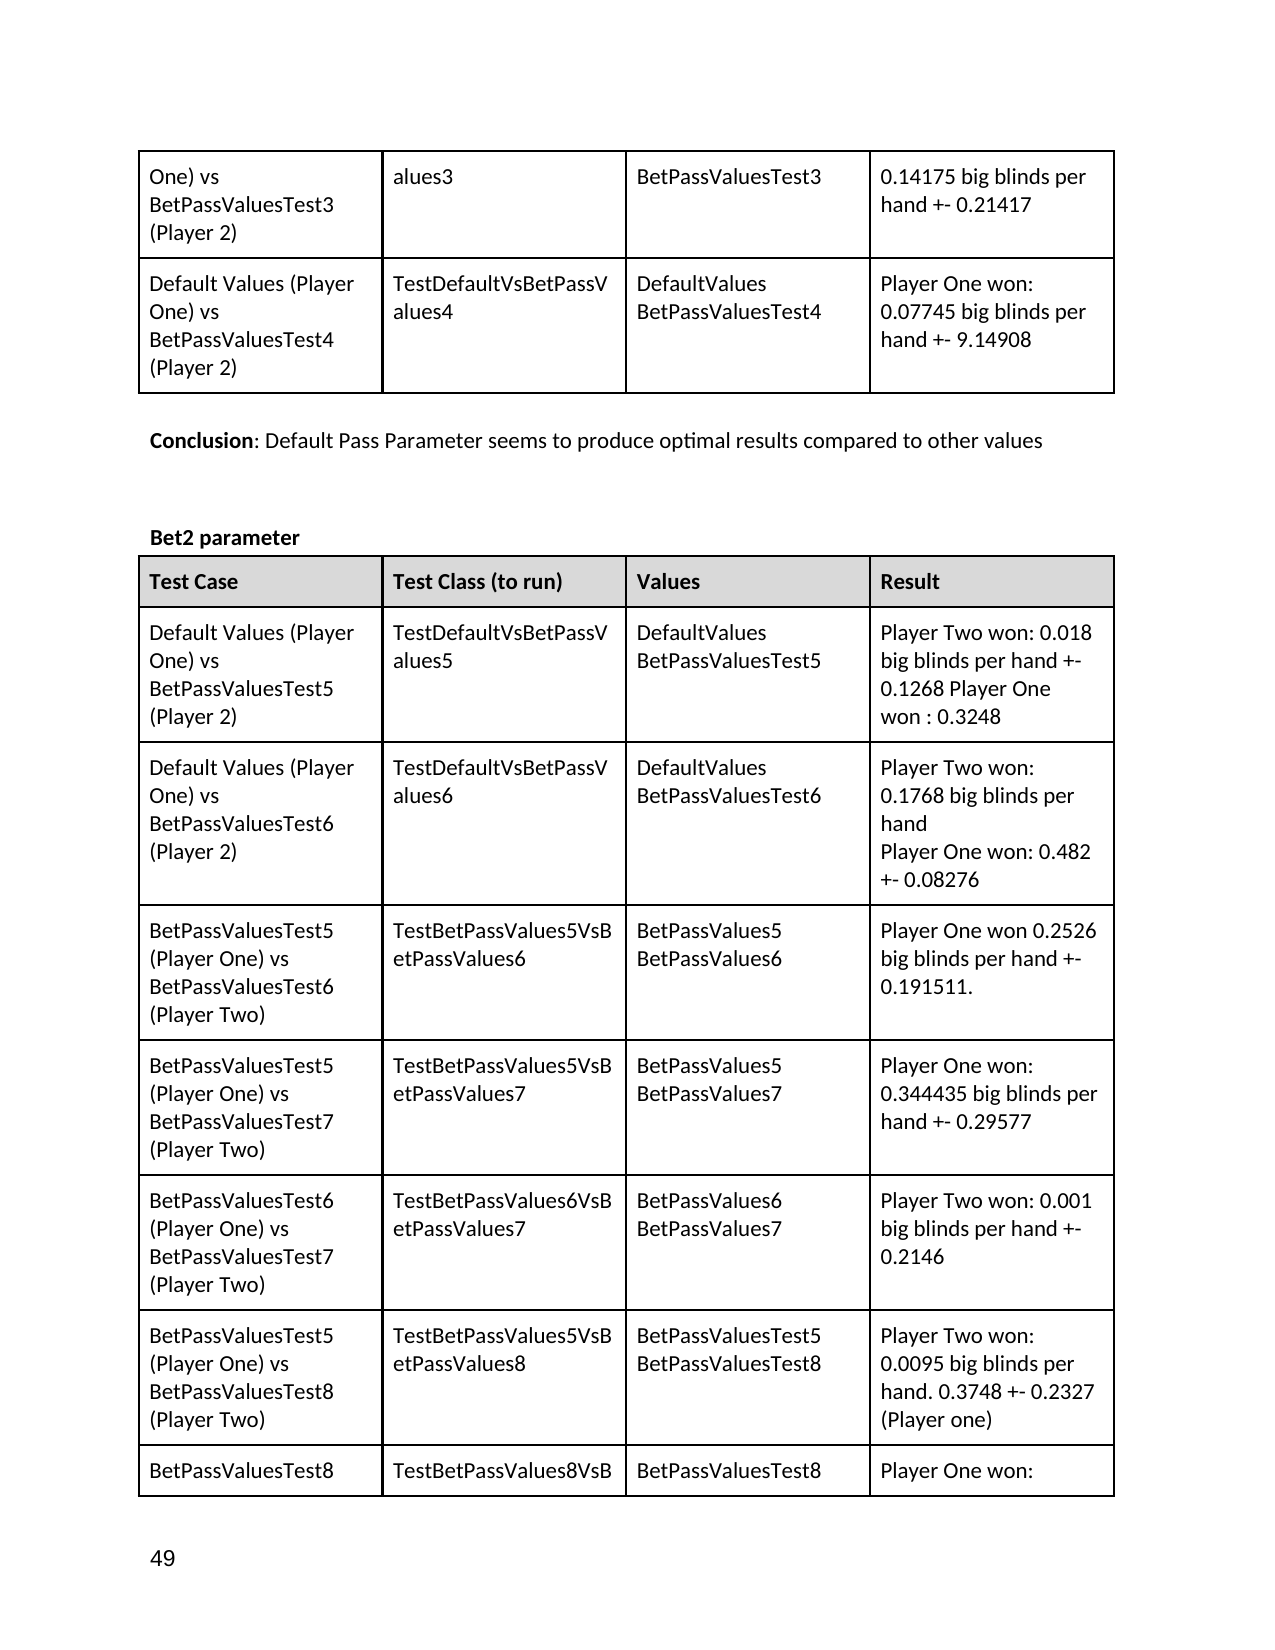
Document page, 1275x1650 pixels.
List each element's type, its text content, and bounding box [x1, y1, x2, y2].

table_cell BetPassValues6 BetPassValues7 [627, 1176, 869, 1309]
table_cell BetPassValuesTest5 (Player One) vs BetPassValuesTest6 (Player Two) [140, 906, 381, 1039]
table_cell TestDefaultVsBetPassValues4 [384, 259, 625, 392]
table_cell Player Two won: 0.1768 big blinds per hand Player One won: 0.482 +- 0.08276 [871, 743, 1113, 904]
table_cell TestBetPassValues6VsBetPassValues7 [384, 1176, 625, 1309]
table_cell DefaultValues BetPassValuesTest5 [627, 608, 869, 741]
table_cell Player One won: 0.07745 big blinds per hand +- 9.14908 [871, 259, 1113, 392]
table_cell BetPassValuesTest5 (Player One) vs BetPassValuesTest7 (Player Two) [140, 1041, 381, 1174]
table_cell BetPassValuesTest8 (Player One) vs BetPassValuesTest9 (Player Two) [140, 1446, 381, 1495]
table_header Result [871, 557, 1113, 606]
table_cell BetPassValuesTest5 (Player One) vs BetPassValuesTest8 (Player Two) [140, 1311, 381, 1444]
table_cell TestBetPassValues5VsBetPassValues7 [384, 1041, 625, 1174]
table_cell Default Values (Player One) vs BetPassValuesTest3 (Player 2) [140, 152, 381, 257]
table_header Values [627, 557, 869, 606]
table_cell BetPassValues5 BetPassValues6 [627, 906, 869, 1039]
table_header Test Class (to run) [384, 557, 625, 606]
table_cell Player One won: 0.344435 big blinds per hand +- 0.29577 [871, 1041, 1113, 1174]
table_cell BetPassValuesTest8 BetPassValuesTest9 [627, 1446, 869, 1495]
table_cell DefaultValues BetPassValuesTest6 [627, 743, 869, 904]
table_cell DefaultValues BetPassValuesTest3 [627, 152, 869, 257]
table_cell TestDefaultVsBetPassValues3 [384, 152, 625, 257]
table_cell Player Two won: 0.0095 big blinds per hand. 0.3748 +- 0.2327 (Player one) [871, 1311, 1113, 1444]
table_cell BetPassValuesTest6 (Player One) vs BetPassValuesTest7 (Player Two) [140, 1176, 381, 1309]
table_header Test Case [140, 557, 381, 606]
table_cell Player One won: 0.19065 big blinds per hand +- 0.2878 [871, 1446, 1113, 1495]
table_cell BetPassValuesTest5 BetPassValuesTest8 [627, 1311, 869, 1444]
table_cell TestBetPassValues8VsBetPassValues9 [384, 1446, 625, 1495]
table_cell Player One won: 0.14175 big blinds per hand +- 0.21417 [871, 152, 1113, 257]
table_cell Player One won 0.2526 big blinds per hand +- 0.191511. [871, 906, 1113, 1039]
table_cell Default Values (Player One) vs BetPassValuesTest4 (Player 2) [140, 259, 381, 392]
table_cell Player Two won: 0.018 big blinds per hand +- 0.1268 Player One won : 0.3248 [871, 608, 1113, 741]
table_cell Default Values (Player One) vs BetPassValuesTest6 (Player 2) [140, 743, 381, 904]
table_cell BetPassValues5 BetPassValues7 [627, 1041, 869, 1174]
table_cell TestBetPassValues5VsBetPassValues6 [384, 906, 625, 1039]
text Bet2 parameter [150, 523, 1125, 551]
table_cell TestBetPassValues5VsBetPassValues8 [384, 1311, 625, 1444]
table_cell Player Two won: 0.001 big blinds per hand +- 0.2146 [871, 1176, 1113, 1309]
table_cell Default Values (Player One) vs BetPassValuesTest5 (Player 2) [140, 608, 381, 741]
table_cell TestDefaultVsBetPassValues5 [384, 608, 625, 741]
text Conclusion: Default Pass Parameter seems to produce optimal results compared to other values [150, 426, 1125, 454]
table_cell TestDefaultVsBetPassValues6 [384, 743, 625, 904]
table_cell DefaultValues BetPassValuesTest4 [627, 259, 869, 392]
